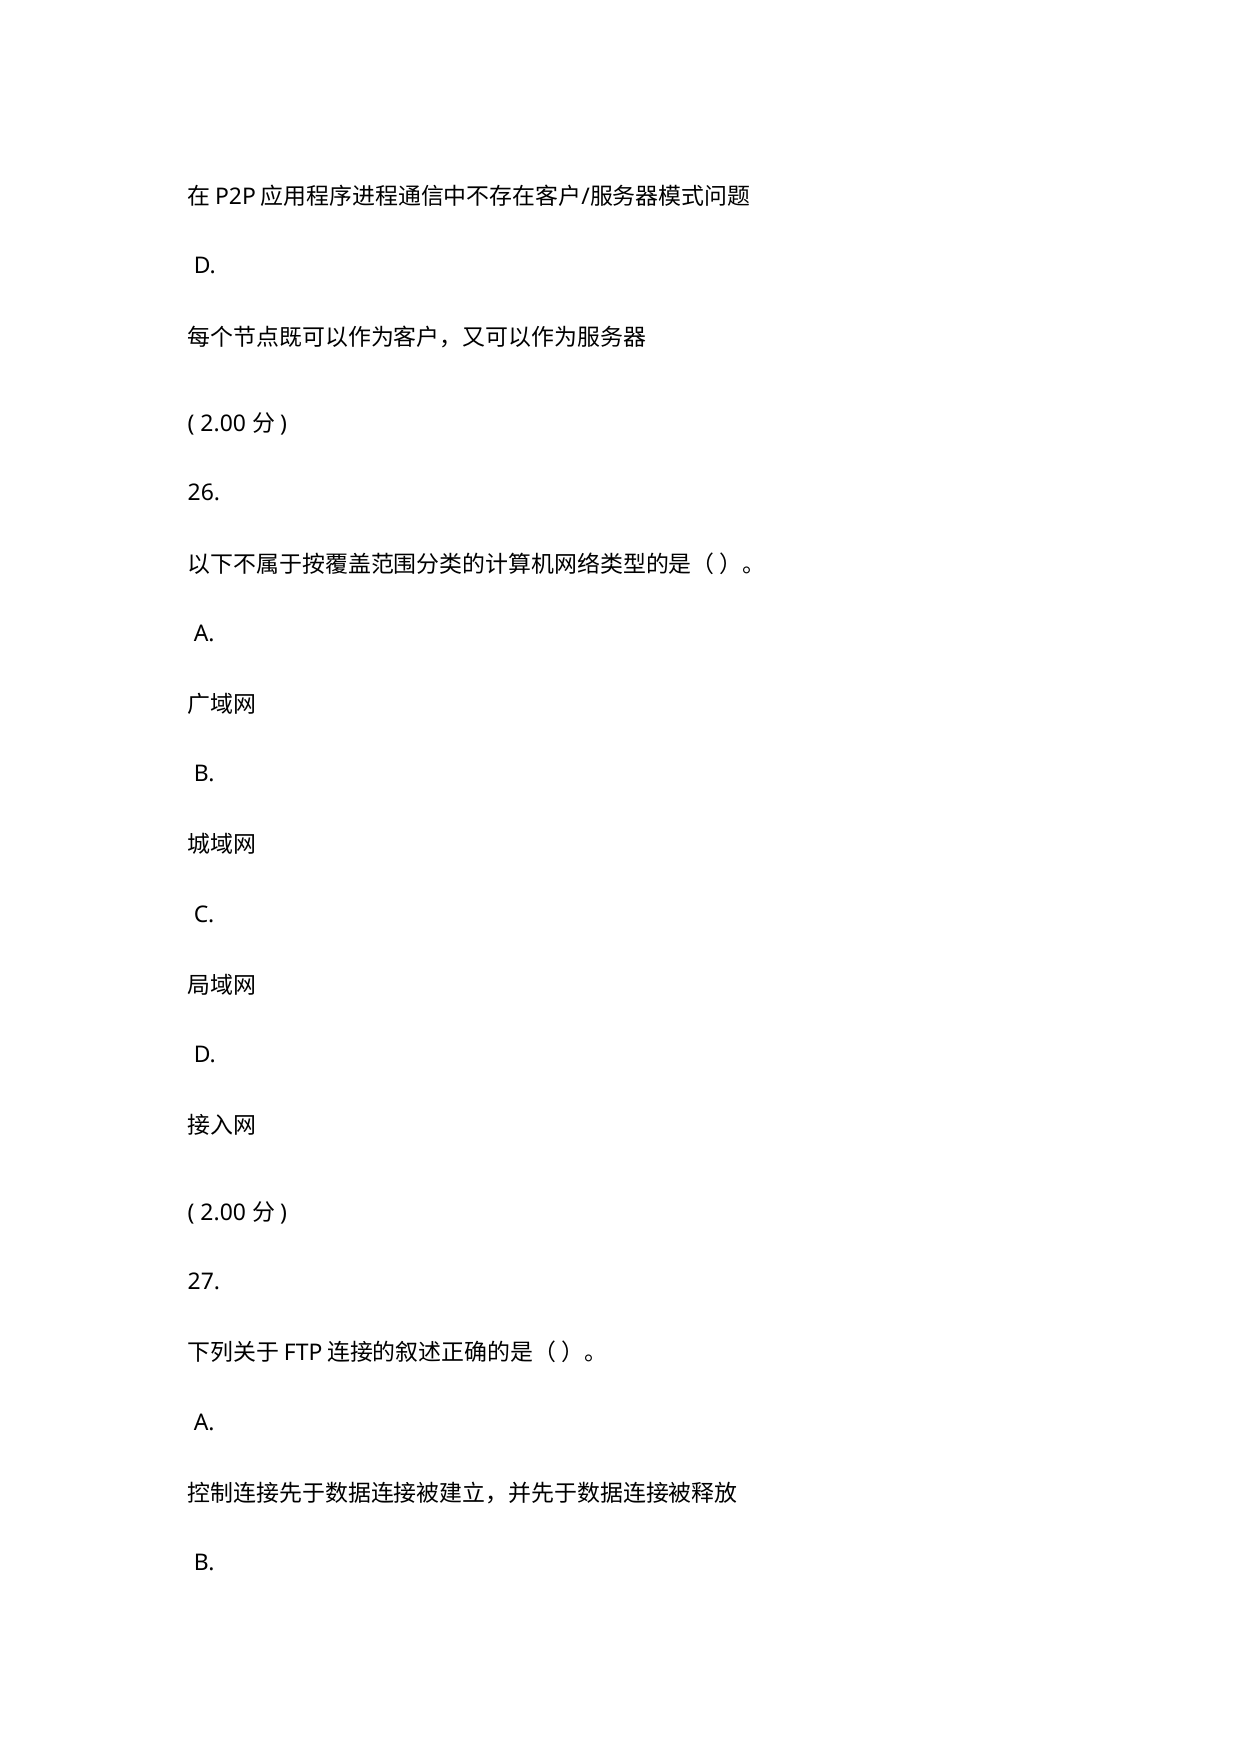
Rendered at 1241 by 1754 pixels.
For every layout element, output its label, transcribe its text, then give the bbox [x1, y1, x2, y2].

text B. [187, 1545, 1053, 1578]
text A. [187, 1405, 1053, 1437]
text 下列关于FTP连接的叙述正确的是（ ）。 [187, 1318, 1053, 1383]
text 以下不属于按覆盖范围分类的计算机网络类型的是（ ）。 [187, 529, 1053, 594]
text 26. [187, 476, 1053, 508]
text 在P2P应用程序进程通信中不存在客户/服务器模式问题 [187, 162, 1053, 227]
text 局域网 [187, 951, 1053, 1016]
text 控制连接先于数据连接被建立，并先于数据连接被释放 [187, 1459, 1053, 1524]
text B. [187, 757, 1053, 789]
text 城域网 [187, 810, 1053, 875]
text D. [187, 1037, 1053, 1070]
text D. [187, 249, 1053, 281]
text 接入网 [187, 1091, 1053, 1156]
text C. [187, 897, 1053, 929]
text ( 2.00 分 ) [187, 1178, 1053, 1243]
text 每个节点既可以作为客户，又可以作为服务器 [187, 302, 1053, 367]
text A. [187, 616, 1053, 649]
text 广域网 [187, 670, 1053, 735]
text 27. [187, 1264, 1053, 1297]
text ( 2.00 分 ) [187, 389, 1053, 454]
